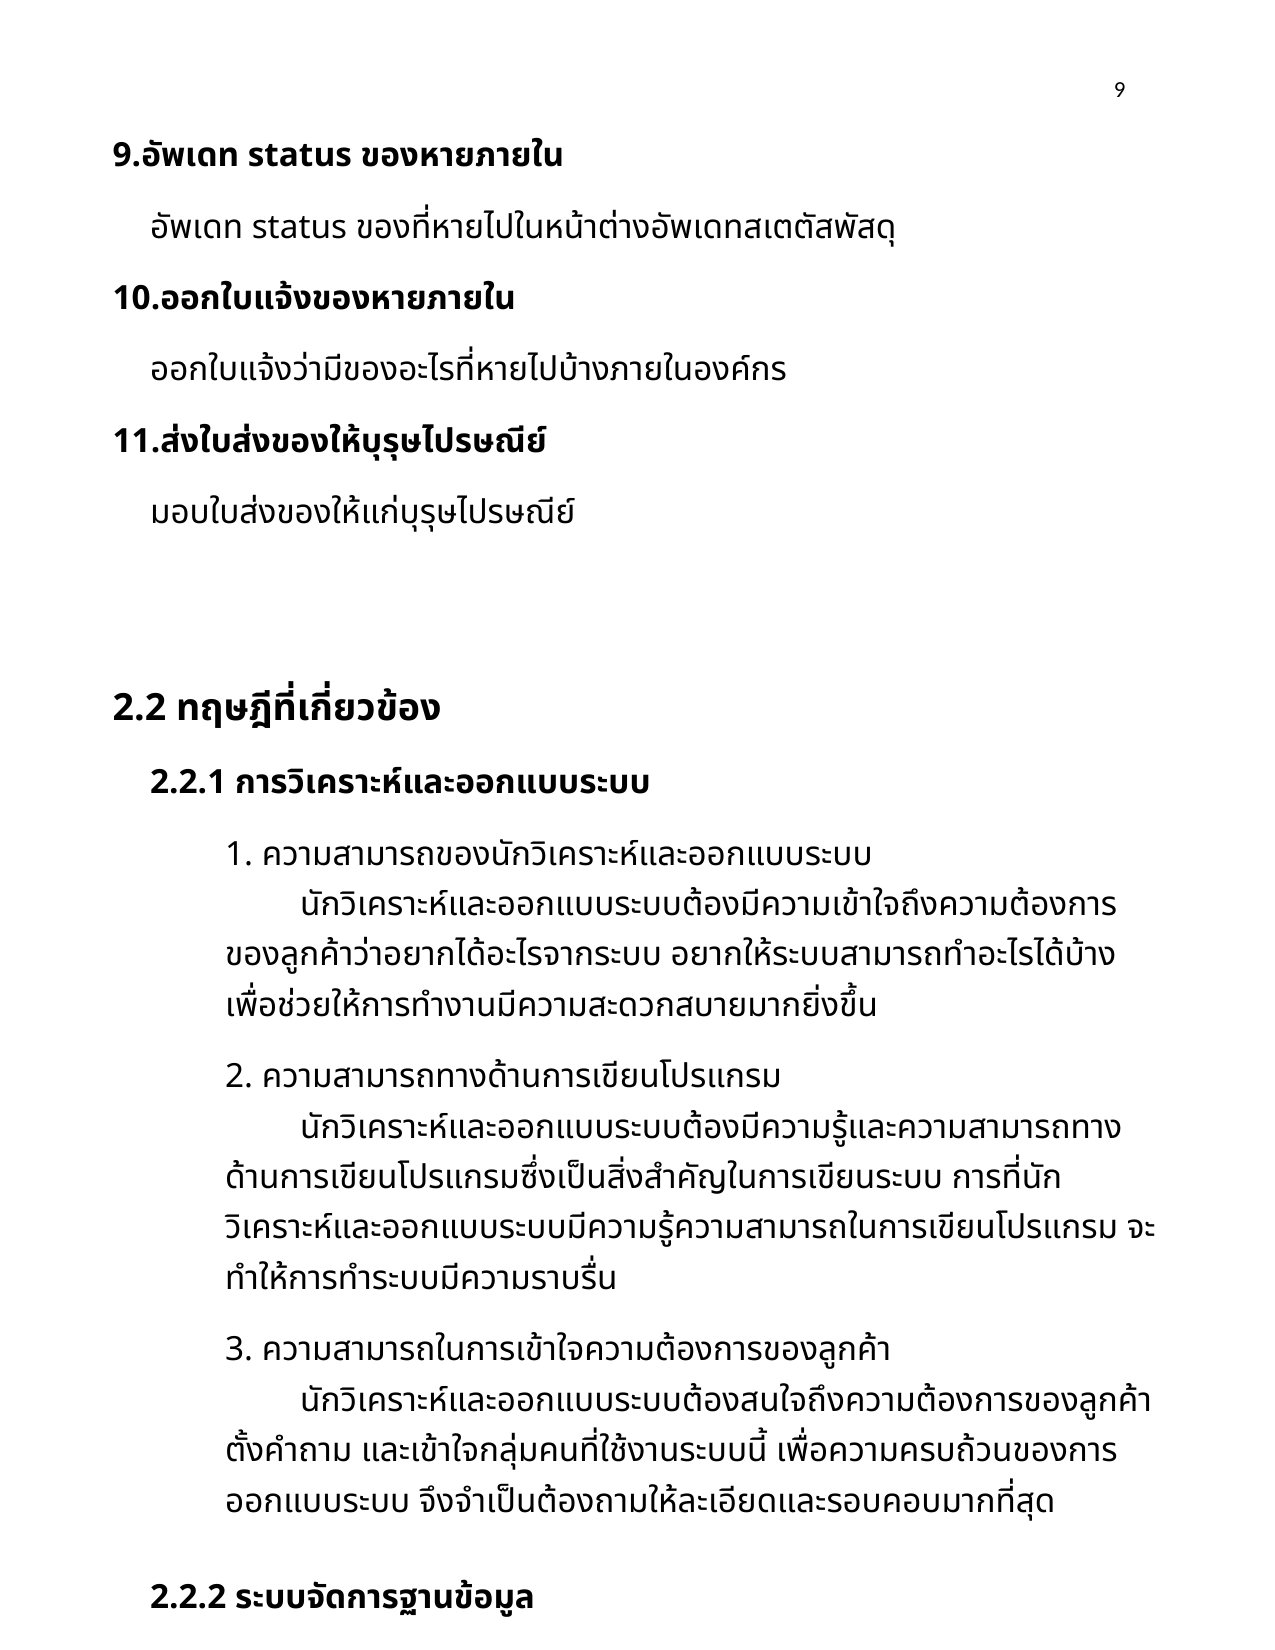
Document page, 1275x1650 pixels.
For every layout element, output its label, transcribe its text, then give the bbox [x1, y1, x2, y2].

text อัพเดท status ของที่หายไปในหน้าต่างอัพเดทสเตตัสพัสดุ [112, 202, 1162, 253]
text 2.2.2 ระบบจัดการฐานข้อมูล [112, 1572, 1162, 1623]
text 9.อัพเดท status ของหายภายใน [112, 131, 1162, 182]
text นักวิเคราะห์และออกแบบระบบต้องสนใจถึงความต้องการของลูกค้า ตั้งคำถาม และเข้าใจกลุ่มคนที่ใช้งานระบบนี้ เพื่อความครบถ้วนของการออกแบบระบบ จึงจำเป็นต้องถามให้ละเอียดและรอบคอบมากที่สุด [225, 1376, 1162, 1527]
text มอบใบส่งของให้แก่บุรุษไปรษณีย์ [112, 488, 1162, 538]
text 3. ความสามารถในการเข้าใจความต้องการของลูกค้า [112, 1325, 1162, 1376]
text 2.2 ทฤษฎีที่เกี่ยวข้อง [112, 680, 1162, 737]
text 1. ความสามารถของนักวิเคราะห์และออกแบบระบบ [112, 829, 1162, 880]
text 2.2.1 การวิเคราะห์และออกแบบระบบ [112, 758, 1162, 808]
text นักวิเคราะห์และออกแบบระบบต้องมีความเข้าใจถึงความต้องการของลูกค้าว่าอยากได้อะไรจากระบบ อยากให้ระบบสามารถทำอะไรได้บ้าง เพื่อช่วยให้การทำงานมีความสะดวกสบายมากยิ่งขึ้น [225, 880, 1162, 1031]
text 2. ความสามารถทางด้านการเขียนโปรแกรม [112, 1052, 1162, 1103]
text 10.ออกใบแจ้งของหายภายใน [112, 274, 1162, 324]
text 11.ส่งใบส่งของให้บุรุษไปรษณีย์ [112, 417, 1162, 467]
text ออกใบแจ้งว่ามีของอะไรที่หายไปบ้างภายในองค์กร [112, 345, 1162, 396]
text นักวิเคราะห์และออกแบบระบบต้องมีความรู้และความสามารถทางด้านการเขียนโปรแกรมซึ่งเป็นสิ่งสำคัญในการเขียนระบบ การที่นักวิเคราะห์และออกแบบระบบมีความรู้ความสามารถในการเขียนโปรแกรม จะทำให้การทำระบบมีความราบรื่น [225, 1103, 1162, 1304]
